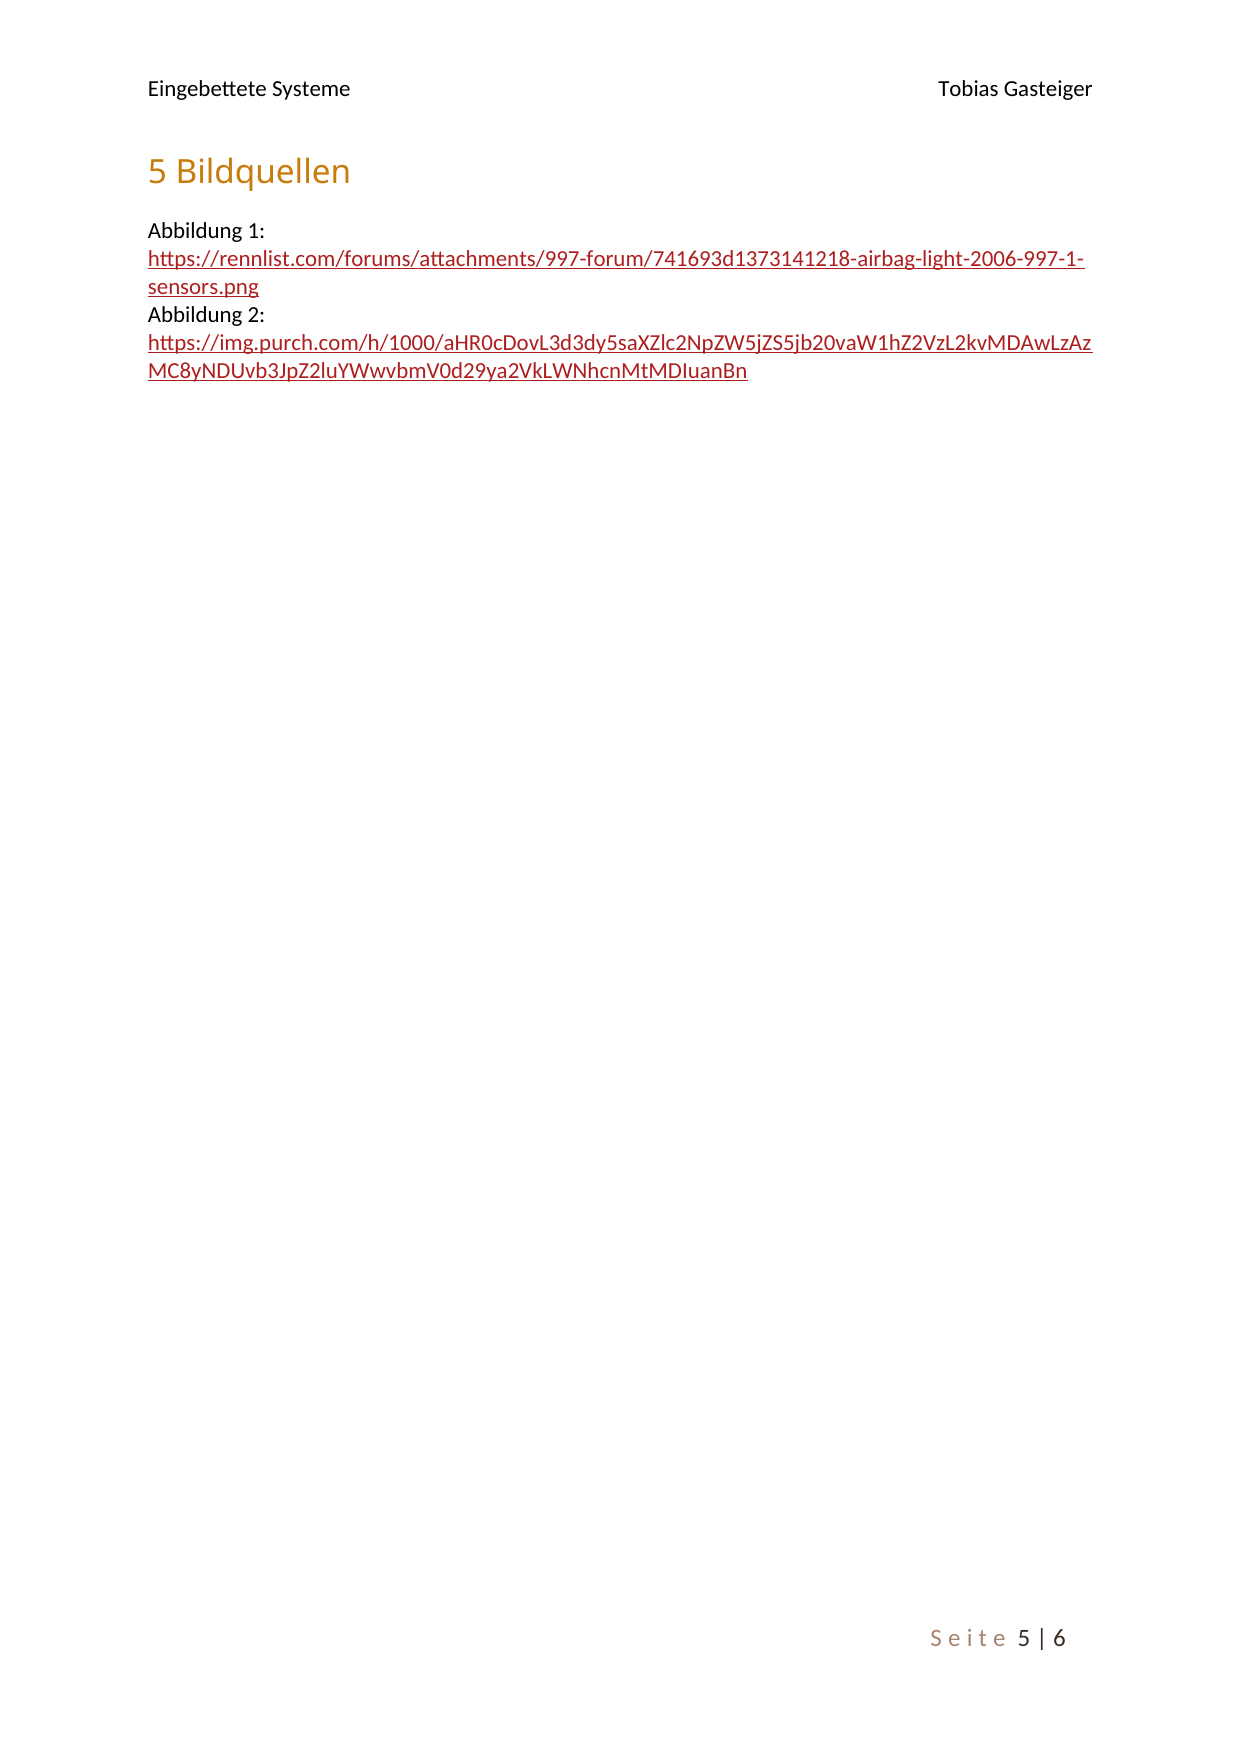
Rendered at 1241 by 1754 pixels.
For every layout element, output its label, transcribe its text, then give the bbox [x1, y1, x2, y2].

text Abbildung 2: https://img.purch.com/h/1000/aHR0cDovL3d3dy5saXZlc2NpZW5jZS5jb20vaW1hZ2VzL2kvMDAwLzAzMC8yNDUvb3JpZ2luYWwvbmV0d29ya2VkLWNhcnMtMDIuanBn [148, 353, 1093, 384]
text Abbildung 1: [148, 216, 1093, 244]
text Abbildung 2: https://img.purch.com/h/1000/aHR0cDovL3d3dy5saXZlc2NpZW5jZS5jb20vaW1hZ2VzL2kvMDAwLzAzMC8yNDUvb3JpZ2luYWwvbmV0d29ya2VkLWNhcnMtMDIuanBn [148, 300, 1093, 352]
subtitle 5 Bildquellen [148, 148, 1093, 193]
text https://rennlist.com/forums/attachments/997-forum/741693d1373141218-airbag-light-2006-997-1-sensors.png [148, 244, 1093, 300]
